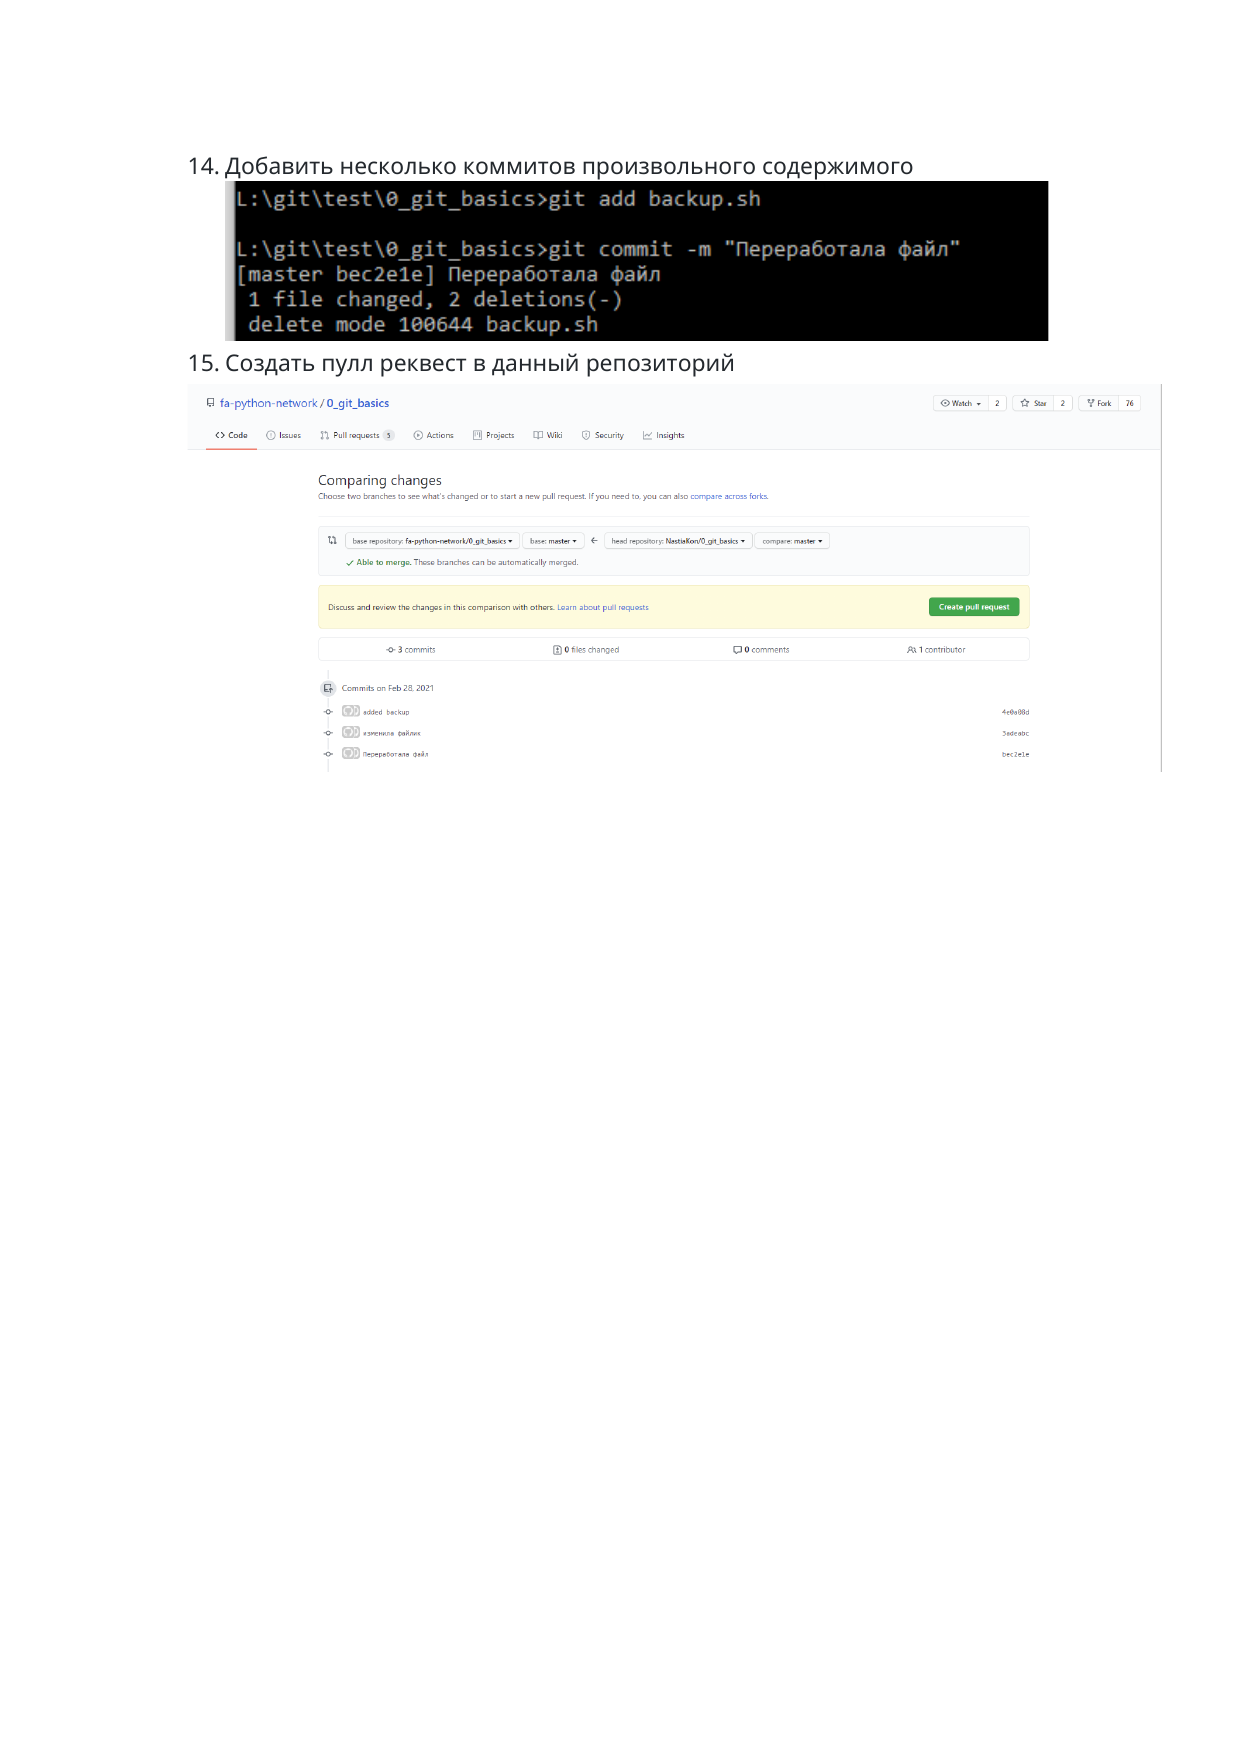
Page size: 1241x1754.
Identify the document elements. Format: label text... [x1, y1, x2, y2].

picture [187, 384, 1162, 772]
picture [225, 181, 1049, 341]
list Создать пулл реквест в данный репозиторий [187, 347, 1090, 378]
